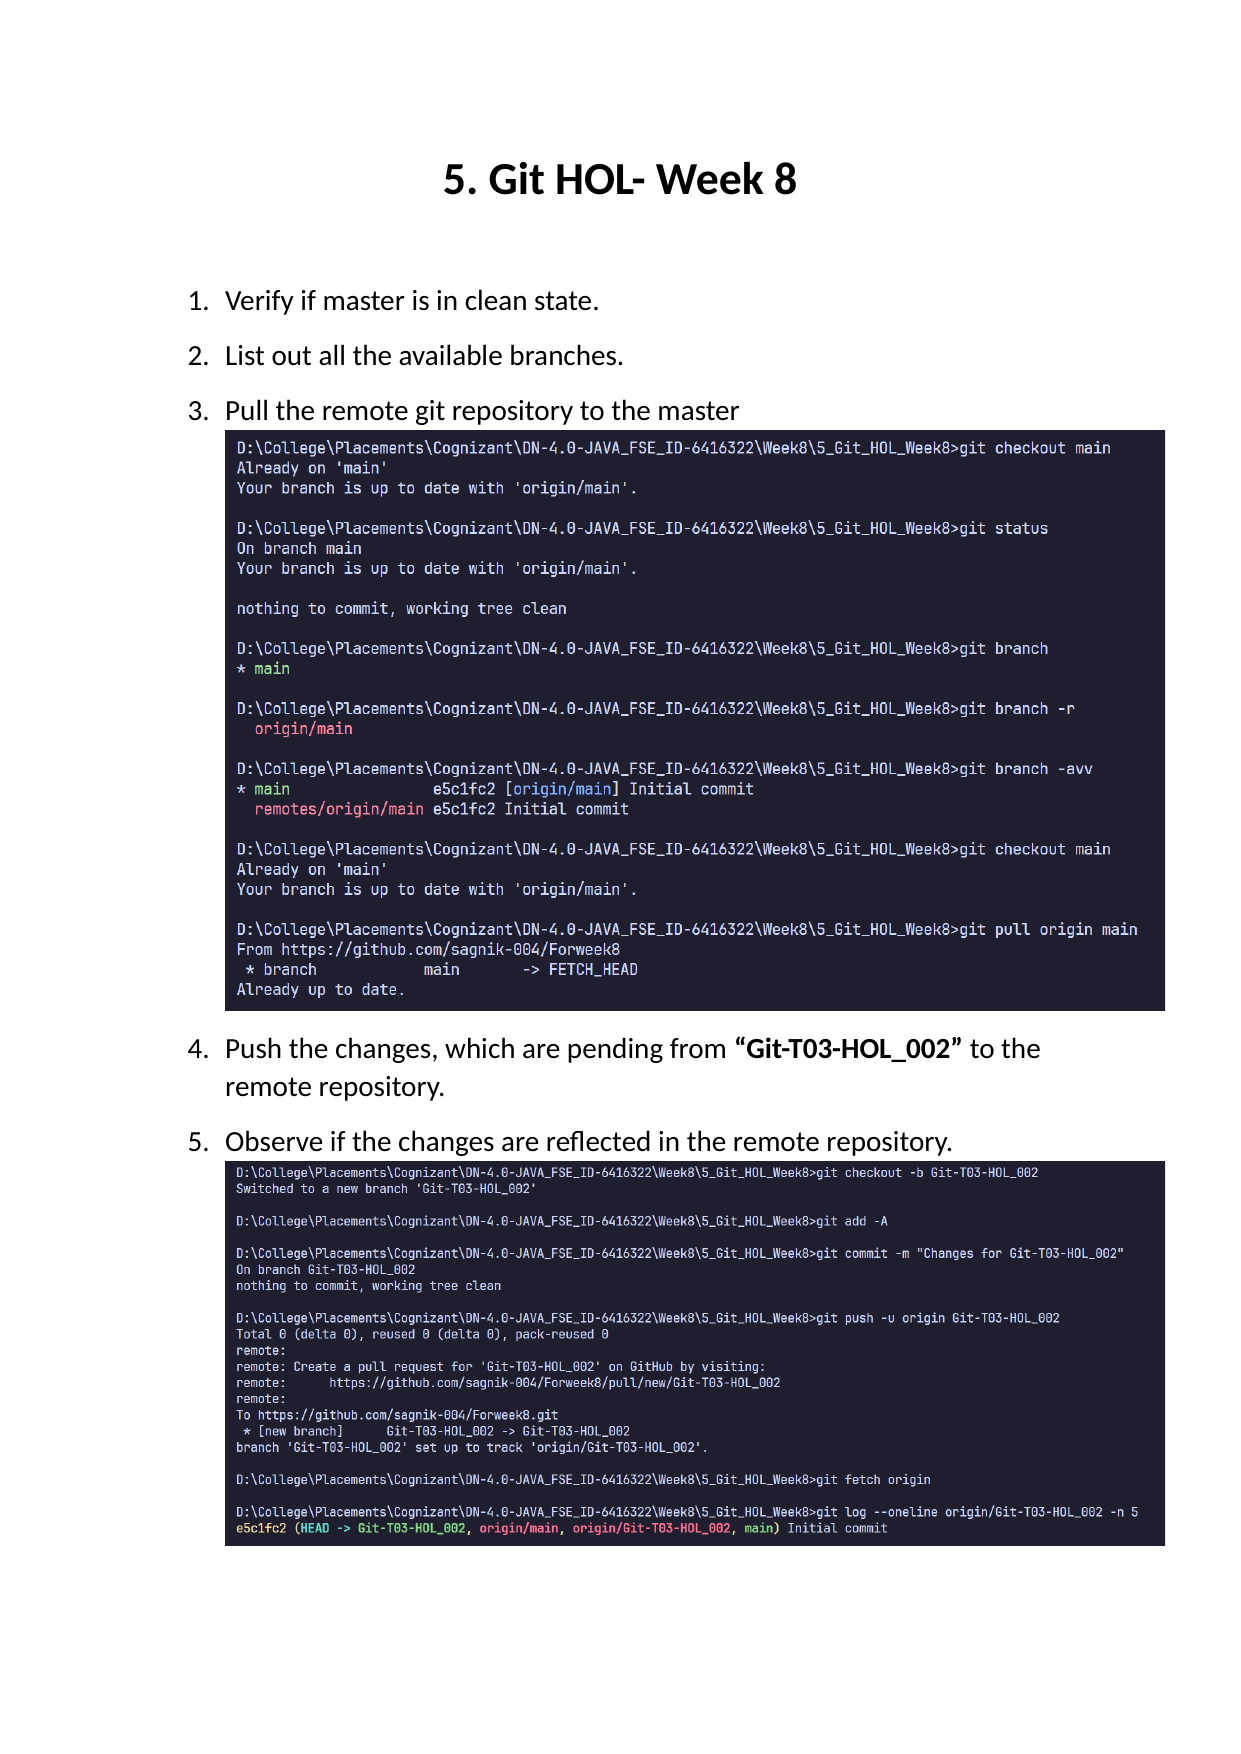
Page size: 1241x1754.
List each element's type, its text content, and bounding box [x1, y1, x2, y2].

list Push the changes, which are pending from “Git-T03-HOL_002” to the remote repository. [187, 1030, 1090, 1104]
picture [225, 1161, 1166, 1546]
list List out all the available branches. [187, 337, 1090, 373]
text 5. Git HOL- Week 8 [150, 150, 1090, 206]
list Verify if master is in clean state. [187, 282, 1090, 318]
picture [225, 430, 1166, 1011]
